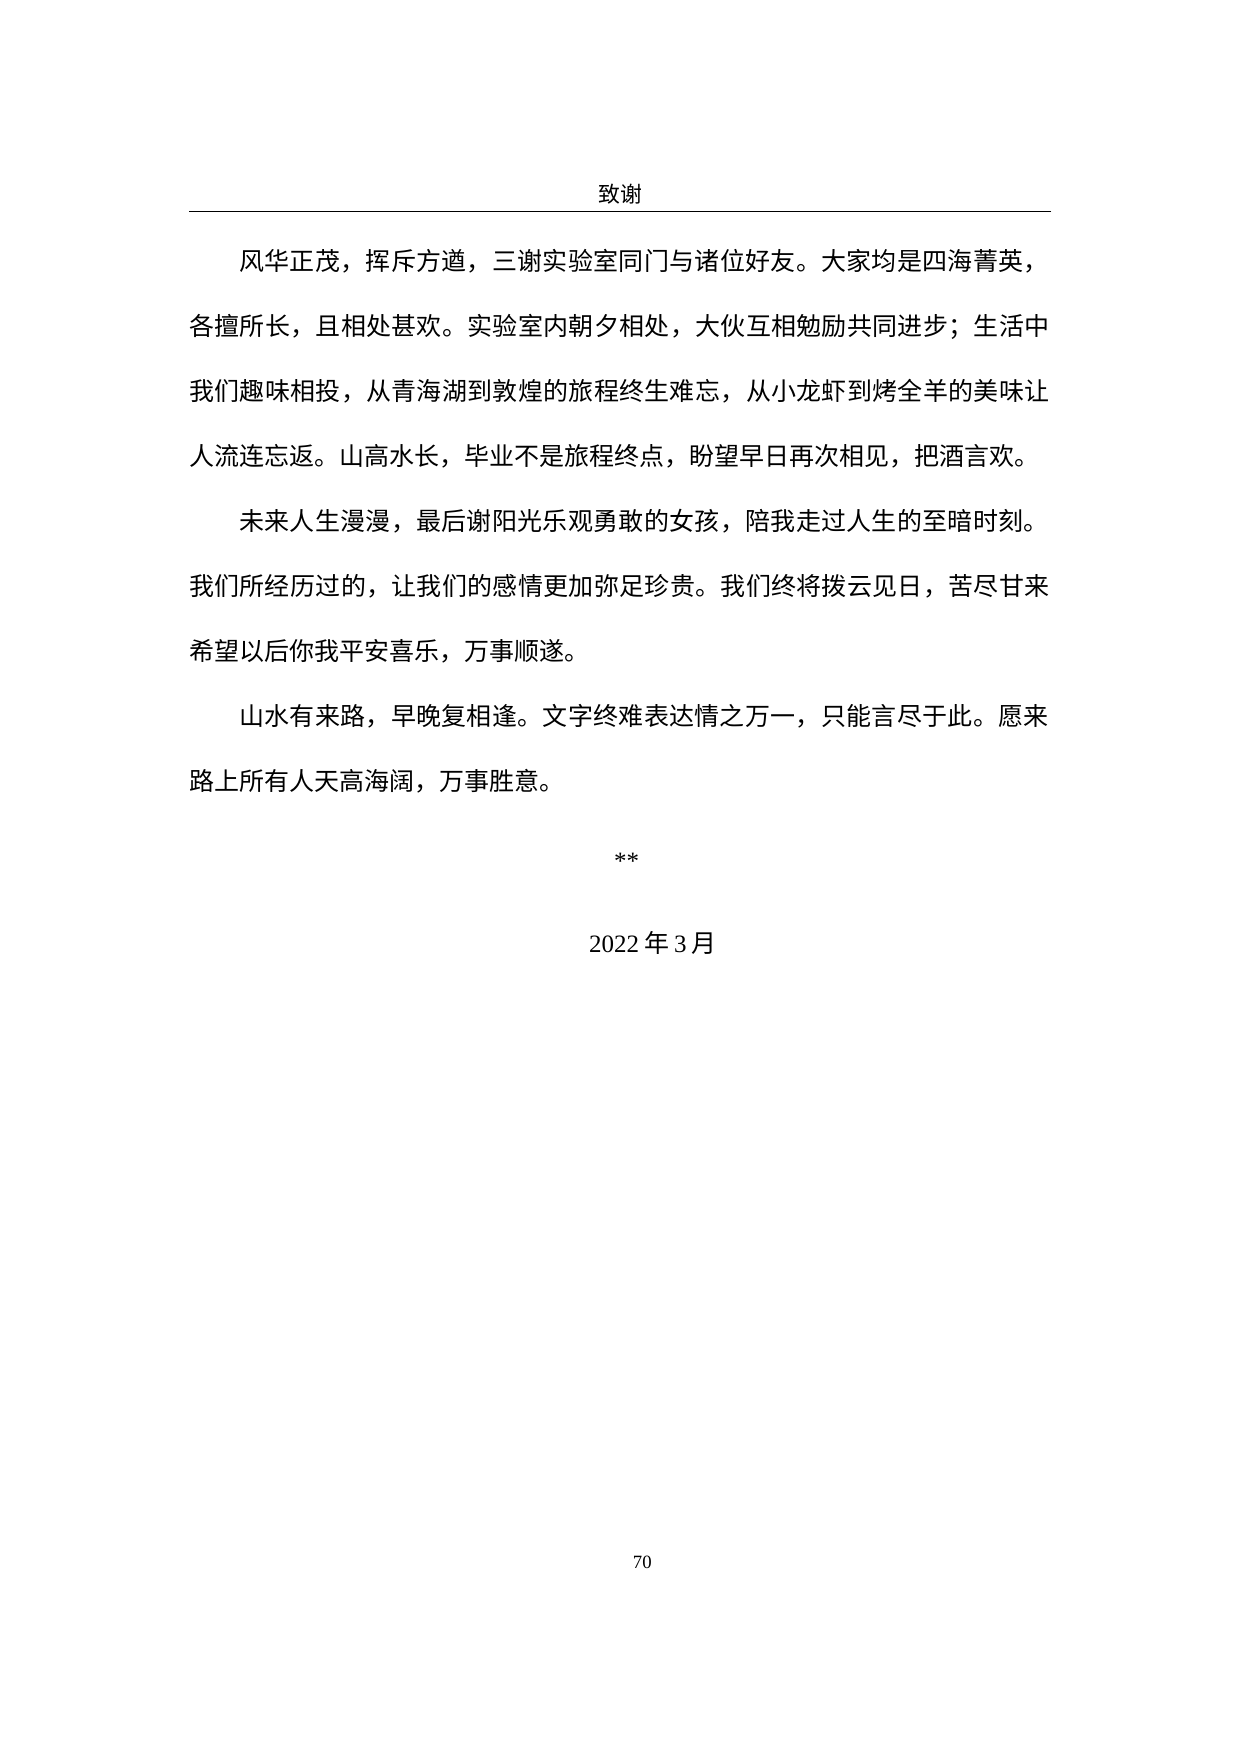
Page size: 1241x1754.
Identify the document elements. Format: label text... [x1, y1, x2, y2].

text 风华正茂，挥斥方遒，三谢实验室同门与诸位好友。大家均是四海菁英，各擅所长，且相处甚欢。实验室内朝夕相处，大伙互相勉励共同进步；生活中我们趣味相投，从青海湖到敦煌的旅程终生难忘，从小龙虾到烤全羊的美味让人流连忘返。山高水长，毕业不是旅程终点，盼望早日再次相见，把酒言欢。 [189, 227, 1051, 487]
text ** [189, 844, 1051, 877]
text 山水有来路，早晚复相逢。文字终难表达情之万一，只能言尽于此。愿来路上所有人天高海阔，万事胜意。 [189, 682, 1051, 812]
text 未来人生漫漫，最后谢阳光乐观勇敢的女孩，陪我走过人生的至暗时刻。我们所经历过的，让我们的感情更加弥足珍贵。我们终将拨云见日，苦尽甘来，希望以后你我平安喜乐，万事顺遂。 [189, 487, 1051, 682]
text 2022年3月 [189, 909, 1051, 974]
